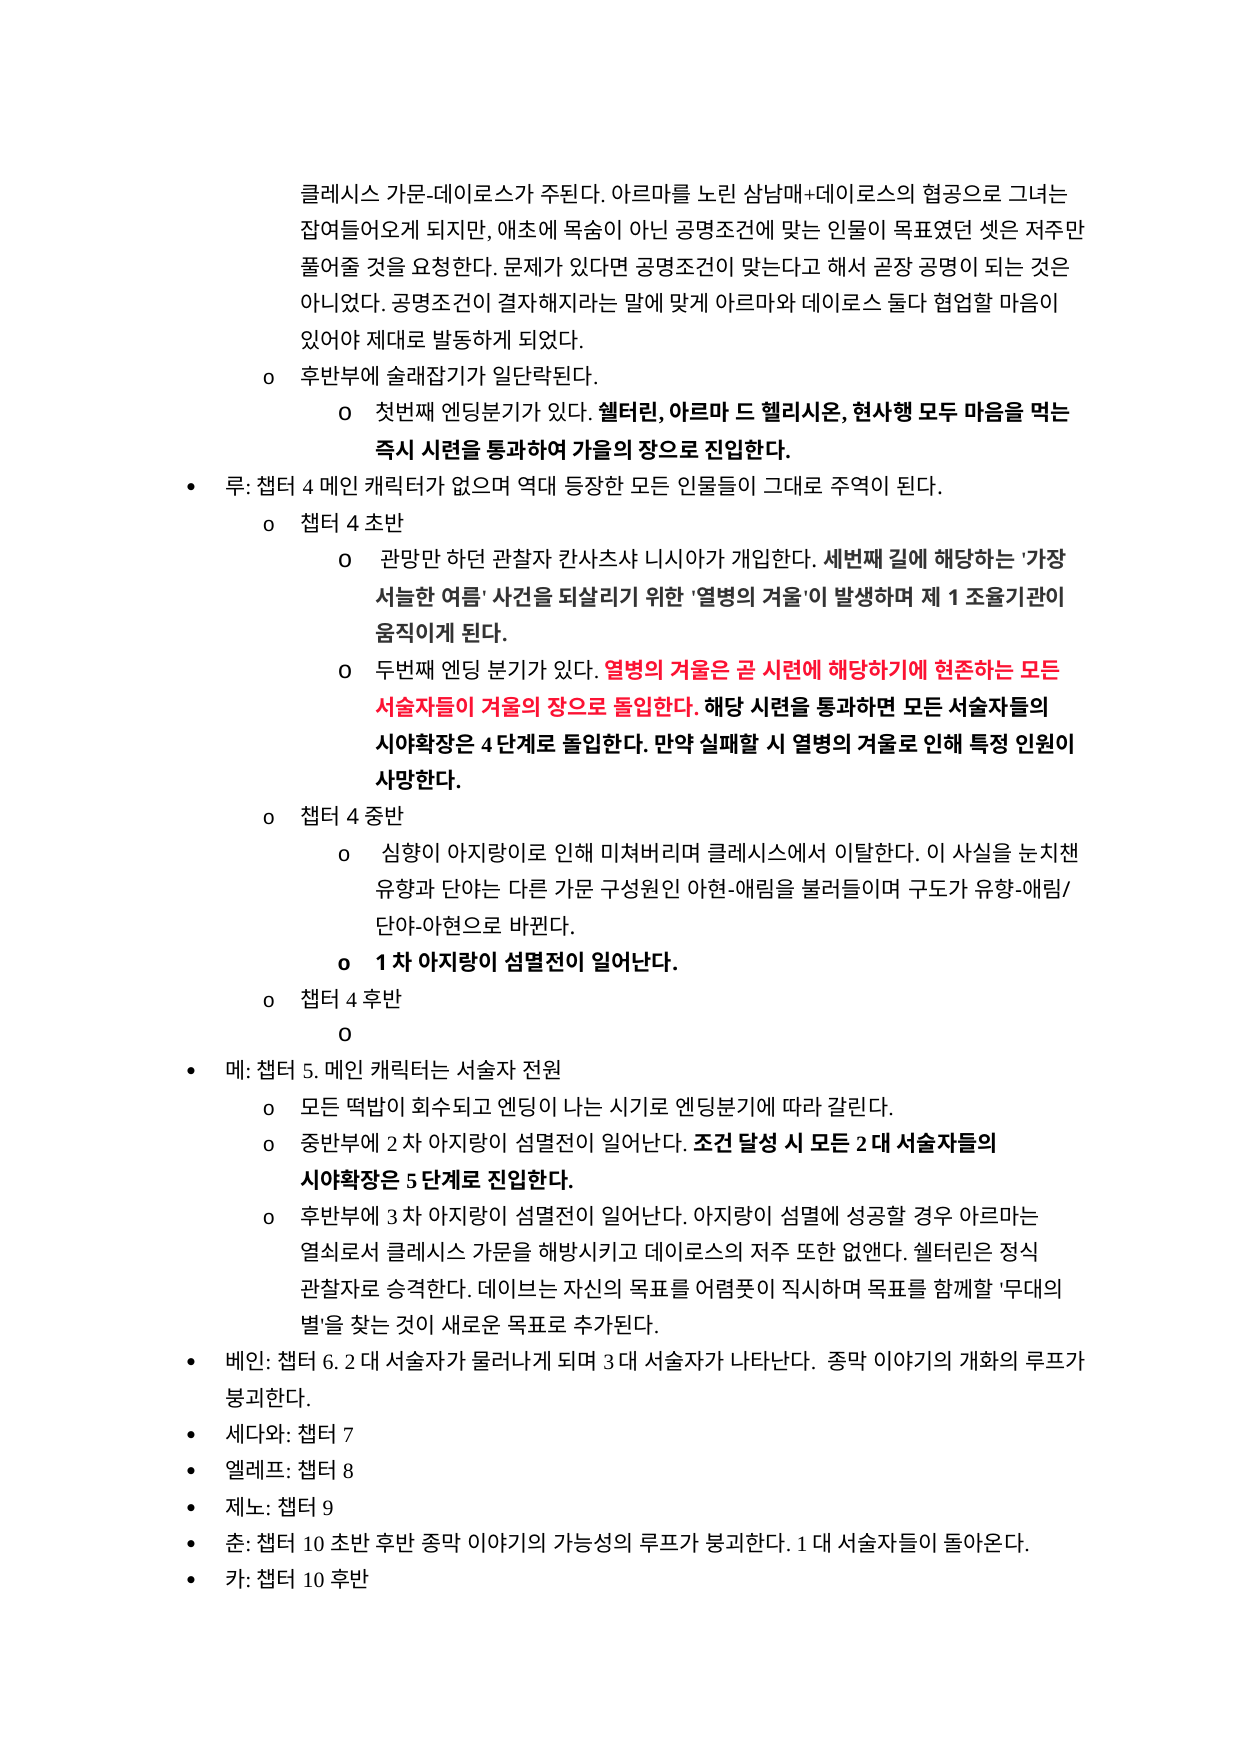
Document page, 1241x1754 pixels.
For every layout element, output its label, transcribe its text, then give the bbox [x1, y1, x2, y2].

list 메: 챕터 5. 메인 캐릭터는 서술자 전원 [187, 1053, 1090, 1085]
list 심향이 아지랑이로 인해 미쳐버리며 클레시스에서 이탈한다. 이 사실을 눈치챈 유향과 단야는 다른 가문 구성원인 아현-애림을 불러들이며 구도가 유향-애림/단야-아현으로 바뀐다. [337, 836, 1090, 941]
list 루: 챕터 4 메인 캐릭터가 없으며 역대 등장한 모든 인물들이 그대로 주역이 된다. [187, 469, 1090, 501]
list 베인: 챕터 6. 2대 서술자가 물러나게 되며 3대 서술자가 나타난다. 종막 이야기의 개화의 루프가 붕괴한다. [187, 1344, 1090, 1412]
list 제노: 챕터 9 [187, 1490, 1090, 1521]
list 춘: 챕터 10 초반 후반 종막 이야기의 가능성의 루프가 붕괴한다. 1대 서술자들이 돌아온다. [187, 1526, 1090, 1558]
list 챕터 4 후반 [262, 982, 1090, 1014]
list 모든 떡밥이 회수되고 엔딩이 나는 시기로 엔딩분기에 따라 갈린다. [262, 1090, 1090, 1122]
list 세다와: 챕터 7 [187, 1417, 1090, 1449]
list 두번째 엔딩 분기가 있다. 열병의 겨울은 곧 시련에 해당하기에 현존하는 모든 서술자들이 겨울의 장으로 돌입한다. 해당 시련을 통과하면 모든 서술자들의 시야확장은 4단계로 돌입한다. 만약 실패할 시 열병의 겨울로 인해 특정 인원이 사망한다. [337, 653, 1090, 794]
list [262, 177, 1090, 354]
list 챕터 4 중반 [262, 799, 1090, 831]
list 후반부에 3차 아지랑이 섬멸전이 일어난다. 아지랑이 섬멸에 성공할 경우 아르마는 열쇠로서 클레시스 가문을 해방시키고 데이로스의 저주 또한 없앤다. 쉘터린은 정식 관찰자로 승격한다. 데이브는 자신의 목표를 어렴풋이 직시하며 목표를 함께할 '무대의 별'을 찾는 것이 새로운 목표로 추가된다. [262, 1199, 1090, 1340]
list 엘레프: 챕터 8 [187, 1453, 1090, 1485]
list 첫번째 엔딩분기가 있다. 쉘터린, 아르마 드 헬리시온, 현사행 모두 마음을 먹는 즉시 시련을 통과하여 가을의 장으로 진입한다. [337, 395, 1090, 464]
list 중반부에 2차 아지랑이 섬멸전이 일어난다. 조건 달성 시 모든 2대 서술자들의 시야확장은 5단계로 진입한다. [262, 1126, 1090, 1194]
list 1차 아지랑이 섬멸전이 일어난다. [337, 945, 1090, 977]
list 챕터 4 초반 [262, 506, 1090, 537]
list 관망만 하던 관찰자 칸사츠샤 니시아가 개입한다. 세번째 길에 해당하는 '가장 서늘한 여름' 사건을 되살리기 위한 '열병의 겨울'이 발생하며 제 1 조율기관이 움직이게 된다. [337, 542, 1090, 648]
list 카: 챕터 10 후반 [187, 1562, 1090, 1594]
list 후반부에 술래잡기가 일단락된다. [262, 359, 1090, 391]
